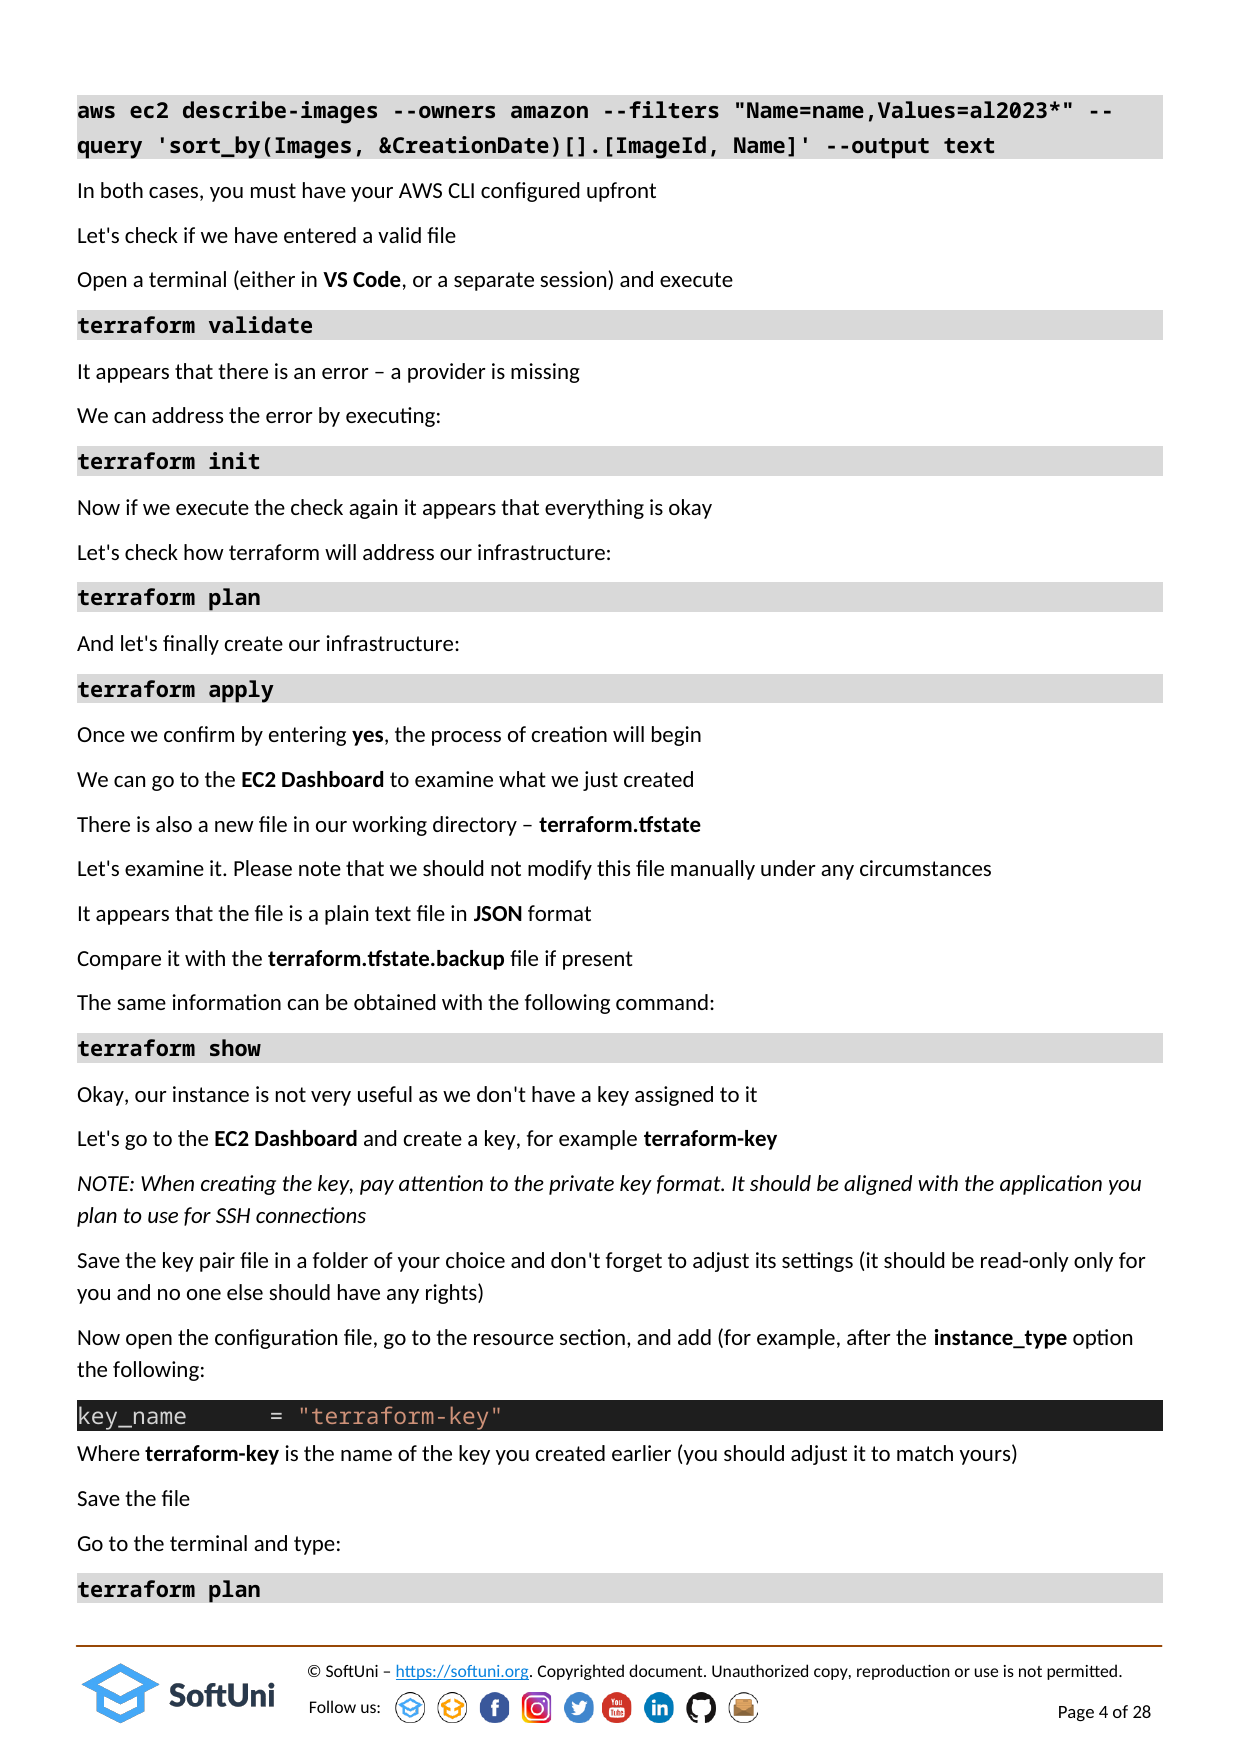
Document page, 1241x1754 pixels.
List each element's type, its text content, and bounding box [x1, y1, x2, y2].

picture [686, 1692, 716, 1723]
text And let's finally create our infrastructure: [77, 629, 1163, 657]
text Now open the configuration file, go to the resource section, and add (for example, after the instance_type option the following: [77, 1323, 1163, 1383]
picture [564, 1692, 594, 1723]
text terraform init [77, 446, 1163, 476]
picture [666, 1715, 674, 1723]
text It appears that there is an error – a provider is missing [77, 357, 1163, 385]
text Open a terminal (either in VS Code, or a separate session) and execute [77, 266, 1163, 294]
picture [395, 1692, 425, 1723]
text terraform show [77, 1033, 1163, 1063]
text Let's go to the EC2 Dashboard and create a key, for example terraform-key [77, 1124, 1163, 1153]
picture [437, 1692, 467, 1723]
text terraform plan [77, 582, 1163, 612]
text Let's check if we have entered a valid file [77, 221, 1163, 249]
text NOTE: When creating the key, pay attention to the private key format. It should be aligned with the application you plan to use for SSH connections [77, 1169, 1163, 1229]
text aws ec2 describe-images --owners amazon --filters "Name=name,Values=al2023*" --query 'sort_by(Images, &CreationDate)[].[ImageId, Name]' --output text [77, 95, 1163, 159]
text terraform plan [77, 1573, 1163, 1603]
text Where terraform-key is the name of the key you created earlier (you should adjust it to match yours) [77, 1439, 1163, 1467]
text Save the file [77, 1484, 1163, 1512]
text terraform apply [77, 674, 1163, 703]
text We can address the error by executing: [77, 402, 1163, 430]
picture [644, 1713, 652, 1723]
text Save the key pair file in a folder of your choice and don't forget to adjust its settings (it should be read-only only for you and no one else should have any rights) [77, 1246, 1163, 1306]
text The same information can be obtained with the following command: [77, 988, 1163, 1017]
text terraform validate [77, 310, 1163, 340]
picture [728, 1692, 758, 1723]
picture [644, 1692, 654, 1702]
text Let's check how terraform will address our infrastructure: [77, 538, 1163, 566]
text Once we confirm by entering yes, the process of creation will begin [77, 720, 1163, 748]
text Now if we execute the check again it appears that everything is okay [77, 493, 1163, 521]
picture [75, 1658, 281, 1729]
text Go to the terminal and type: [77, 1529, 1163, 1557]
text It appears that the file is a plain text file in JSON format [77, 899, 1163, 927]
text key_name = "terraform-key" [77, 1400, 1163, 1431]
picture [658, 1705, 667, 1715]
text Okay, our instance is not very useful as we don't have a key assigned to it [77, 1080, 1163, 1108]
picture [479, 1692, 510, 1723]
picture [602, 1692, 632, 1723]
picture [665, 1692, 674, 1701]
text We can go to the EC2 Dashboard to examine what we just created [77, 765, 1163, 793]
picture [521, 1692, 552, 1723]
text In both cases, you must have your AWS CLI configured upfront [77, 176, 1163, 204]
text There is also a new file in our working directory – terraform.tfstate [77, 810, 1163, 838]
text Let's examine it. Please note that we should not modify this file manually under any circumstances [77, 854, 1163, 882]
text Compare it with the terraform.tfstate.backup file if present [77, 944, 1163, 972]
